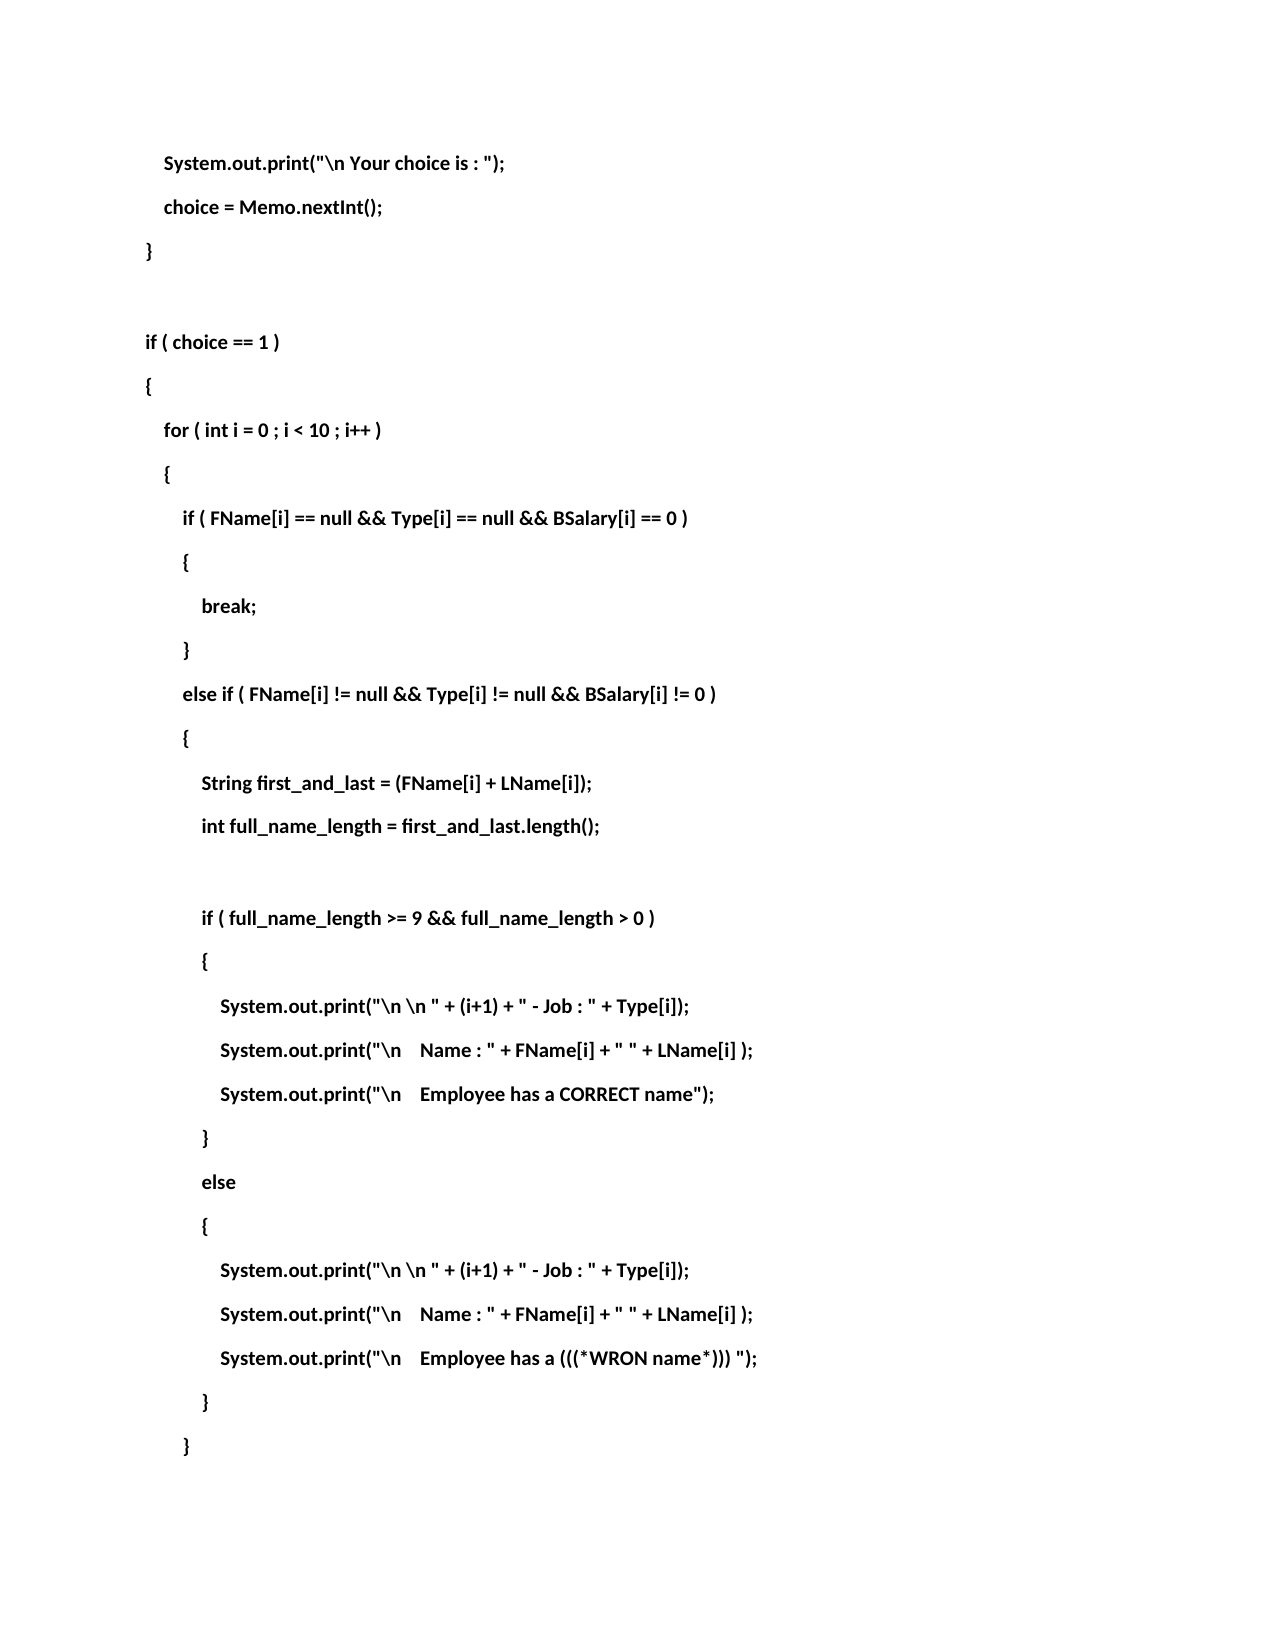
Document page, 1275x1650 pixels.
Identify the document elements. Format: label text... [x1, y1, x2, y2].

text if ( FName[i] == null && Type[i] == null && BSalary[i] == 0 ) [89, 505, 1181, 531]
text System.out.print("\n Employee has a (((*WRON name*))) "); [89, 1345, 1181, 1371]
text choice = Memo.nextInt(); [89, 194, 1181, 219]
text else [89, 1169, 1181, 1194]
text { [89, 726, 1181, 751]
text System.out.print("\n \n " + (i+1) + " - Job : " + Type[i]); [89, 1257, 1181, 1283]
text System.out.print("\n Your choice is : "); [89, 150, 1181, 175]
text int full_name_length = first_and_last.length(); [89, 814, 1181, 839]
text System.out.print("\n Employee has a CORRECT name"); [89, 1081, 1181, 1106]
text System.out.print("\n Name : " + FName[i] + " " + LName[i] ); [89, 1037, 1181, 1062]
text if ( full_name_length >= 9 && full_name_length > 0 ) [89, 905, 1181, 930]
text { [89, 1213, 1181, 1238]
text { [89, 549, 1181, 575]
text for ( int i = 0 ; i < 10 ; i++ ) [89, 417, 1181, 443]
text { [89, 373, 1181, 398]
text { [89, 461, 1181, 487]
text } [89, 1389, 1181, 1415]
text System.out.print("\n \n " + (i+1) + " - Job : " + Type[i]); [89, 993, 1181, 1018]
text if ( choice == 1 ) [89, 329, 1181, 354]
text { [89, 949, 1181, 974]
text } [89, 637, 1181, 663]
text break; [89, 593, 1181, 619]
text } [89, 1433, 1181, 1459]
text String first_and_last = (FName[i] + LName[i]); [89, 770, 1181, 795]
text System.out.print("\n Name : " + FName[i] + " " + LName[i] ); [89, 1301, 1181, 1327]
text } [89, 1125, 1181, 1150]
text } [89, 238, 1181, 263]
text else if ( FName[i] != null && Type[i] != null && BSalary[i] != 0 ) [89, 682, 1181, 707]
